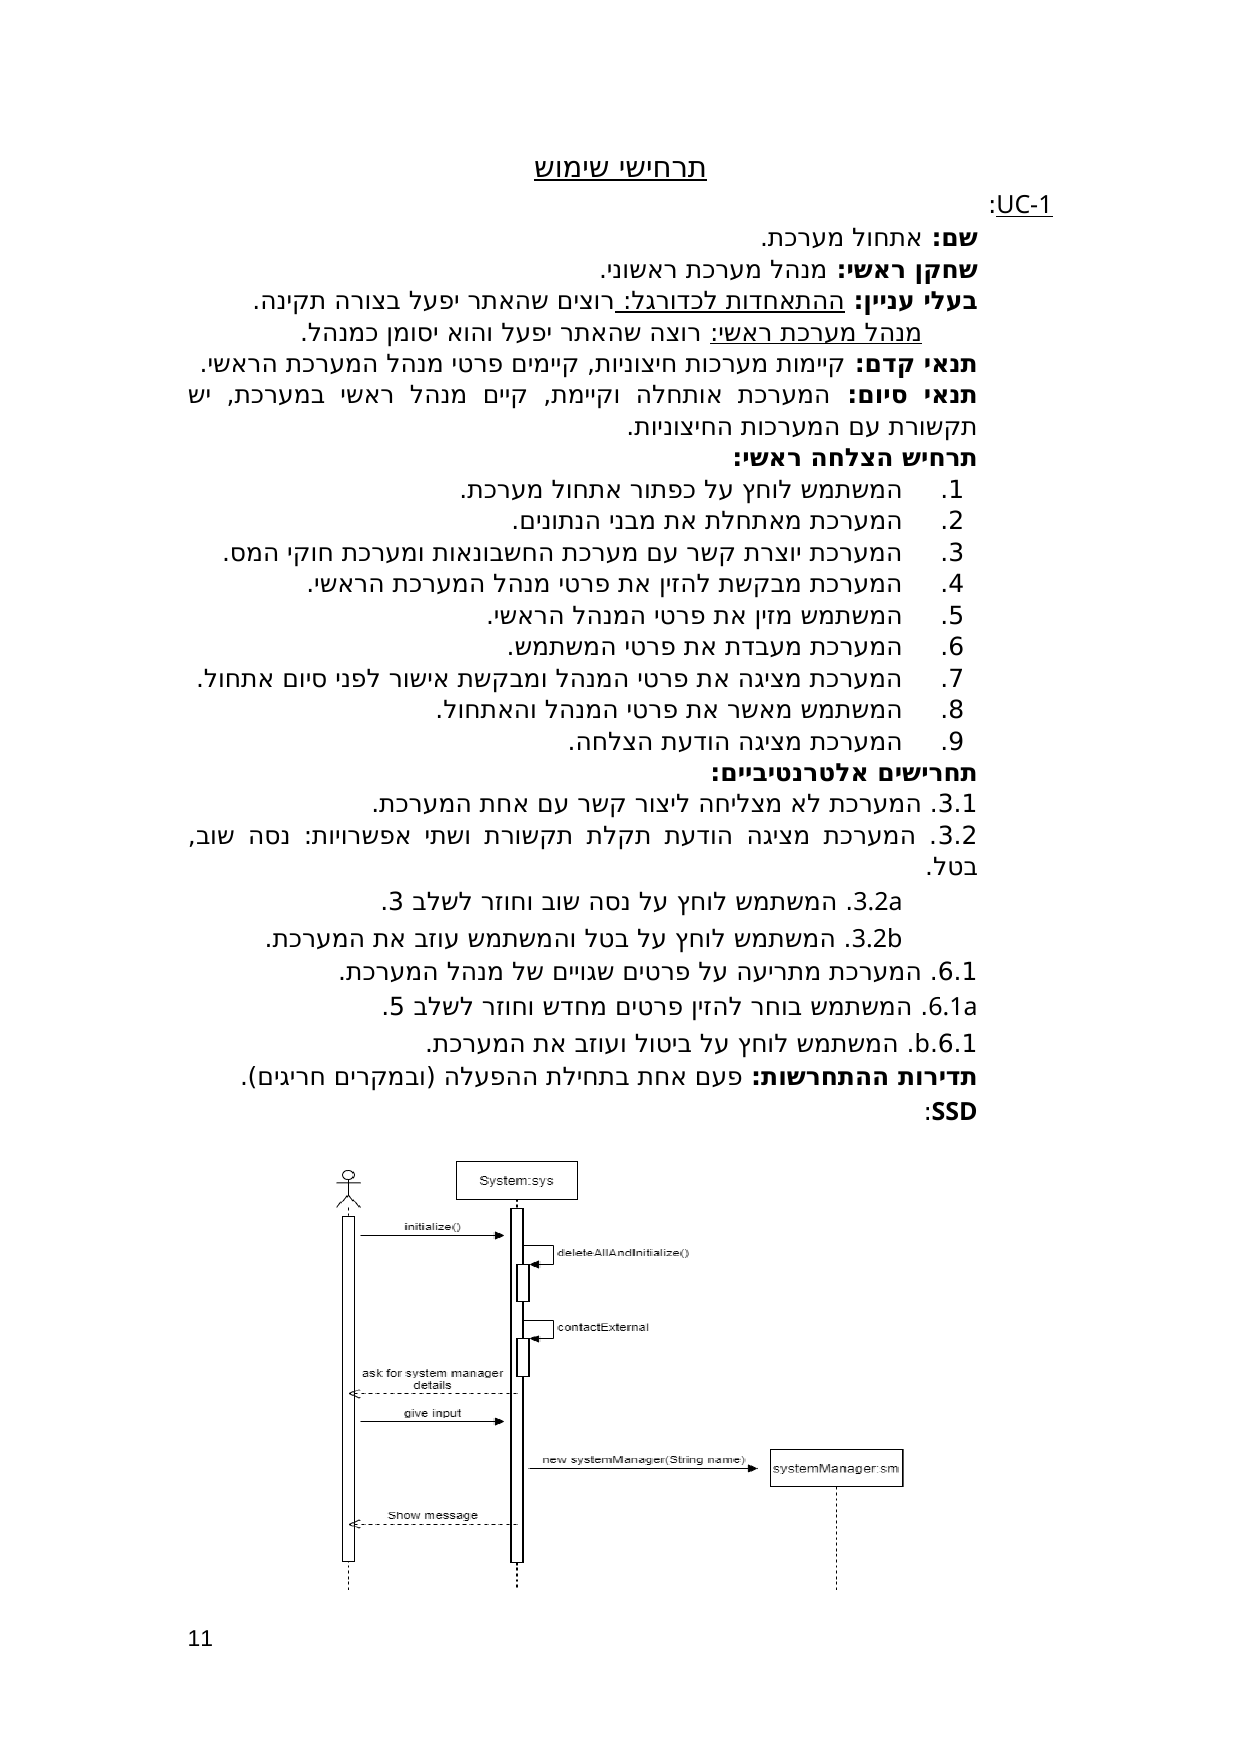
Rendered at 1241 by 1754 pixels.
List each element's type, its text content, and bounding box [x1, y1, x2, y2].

list המשתמש מזין את פרטי המנהל הראשי. [187, 601, 940, 630]
text 6.1a. המשתמש בוחר להזין פרטים מחדש וחוזר לשלב 5. [187, 989, 978, 1023]
list המשתמש לוחץ על כפתור אתחול מערכת. [187, 475, 940, 504]
list המערכת יוצרת קשר עם מערכת החשבונאות ומערכת חוקי המס. [187, 538, 940, 567]
text 3.1. המערכת לא מצליחה ליצור קשר עם אחת המערכת. [187, 790, 978, 819]
list המערכת מציגה הודעת הצלחה. [187, 727, 940, 756]
text SSD: [187, 1094, 978, 1128]
text שם: אתחול מערכת. [187, 223, 978, 253]
text תרחישי שימוש [187, 150, 1053, 184]
picture [336, 1161, 904, 1590]
list המשתמש מאשר את פרטי המנהל והאתחול. [187, 695, 940, 724]
text תנאי קדם: קיימות מערכות חיצוניות, קיימים פרטי מנהל המערכת הראשי. [187, 349, 978, 378]
list המערכת מבקשת להזין את פרטי מנהל המערכת הראשי. [187, 569, 940, 599]
text בעלי עניין: ההתאחדות לכדורגל: רוצים שהאתר יפעל בצורה תקינה. [187, 286, 978, 316]
text 3.2a. המשתמש לוחץ על נסה שוב וחוזר לשלב 3. [187, 884, 978, 918]
list המערכת מעבדת את פרטי המשתמש. [187, 632, 940, 662]
text תדירות ההתחרשות: פעם אחת בתחילת ההפעלה (ובמקרים חריגים). [187, 1063, 978, 1092]
list המערכת מציגה את פרטי המנהל ומבקשת אישור לפני סיום אתחול. [187, 664, 940, 693]
text תחרישים אלטרנטיביים: [187, 758, 978, 787]
text תרחיש הצלחה ראשי: [187, 444, 978, 473]
text 3.2b. המשתמש לוחץ על בטל והמשתמש עוזב את המערכת. [187, 921, 978, 955]
text שחקן ראשי: מנהל מערכת ראשוני. [187, 255, 978, 284]
text מנהל מערכת ראשי: רוצה שהאתר יפעל והוא יסומן כמנהל. [187, 318, 978, 347]
text תנאי סיום: המערכת אותחלה וקיימת, קיים מנהל ראשי במערכת, יש תקשורת עם המערכות החיצוניות. [187, 381, 978, 441]
list המערכת מאתחלת את מבני הנתונים. [187, 507, 940, 536]
text UC-1: [187, 187, 1053, 221]
text 6.1.b. המשתמש לוחץ על ביטול ועוזב את המערכת. [187, 1026, 978, 1060]
text 6.1. המערכת מתריעה על פרטים שגויים של מנהל המערכת. [187, 958, 978, 987]
text 3.2. המערכת מציגה הודעת תקלת תקשורת ושתי אפשרויות: נסה שוב, בטל. [187, 821, 978, 882]
